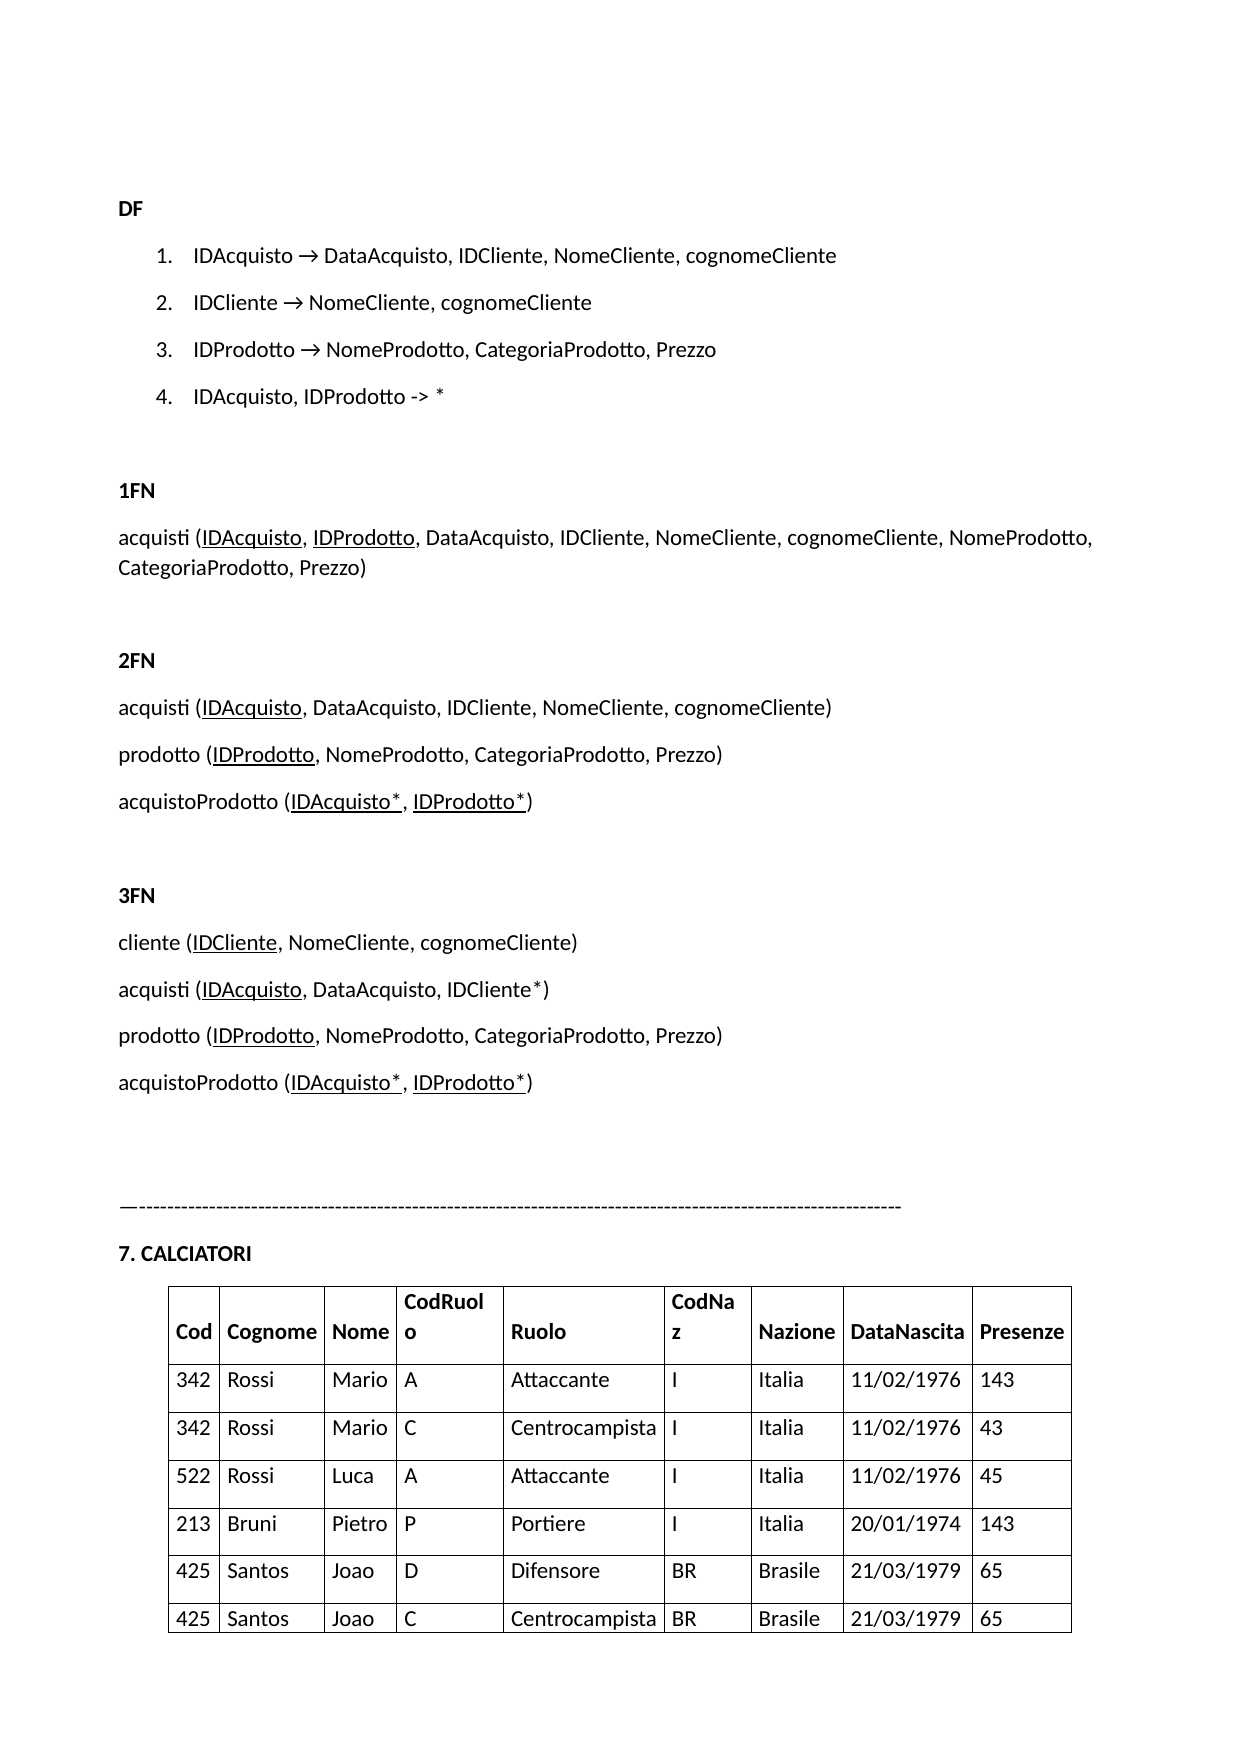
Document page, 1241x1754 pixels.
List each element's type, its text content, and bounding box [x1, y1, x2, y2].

table_cell 522 [169, 1461, 219, 1508]
text acquistoProdotto (IDAcquisto*, IDProdotto*) [118, 1068, 1122, 1096]
table_cell 20/01/1974 [844, 1509, 972, 1555]
text 2FN [118, 647, 1122, 674]
table_cell C [397, 1604, 503, 1632]
table_cell BR [665, 1604, 751, 1632]
table_cell A [397, 1461, 503, 1508]
text 7. CALCIATORI [118, 1239, 1122, 1267]
table_cell Bruni [220, 1509, 324, 1555]
table_cell 11/02/1976 [844, 1413, 972, 1460]
table_cell I [665, 1509, 751, 1555]
table_cell Brasile [752, 1604, 843, 1632]
table_cell Rossi [220, 1413, 324, 1460]
list IDProdotto → NomeProdotto, CategoriaProdotto, Prezzo [156, 335, 1122, 363]
table_cell Italia [752, 1365, 843, 1412]
table_cell Portiere [504, 1509, 664, 1555]
table_cell Pietro [325, 1509, 396, 1555]
text cliente (IDCliente, NomeCliente, cognomeCliente) [118, 928, 1122, 956]
list IDCliente → NomeCliente, cognomeCliente [156, 288, 1122, 316]
table_cell 21/03/1979 [844, 1556, 972, 1603]
text acquisti (IDAcquisto, DataAcquisto, IDCliente*) [118, 975, 1122, 1003]
table_cell 11/02/1976 [844, 1365, 972, 1412]
table_cell Santos [220, 1604, 324, 1632]
text acquisti (IDAcquisto, DataAcquisto, IDCliente, NomeCliente, cognomeCliente) [118, 693, 1122, 721]
table_header CodRuolo [397, 1287, 503, 1364]
table_cell D [397, 1556, 503, 1603]
table_cell 342 [169, 1413, 219, 1460]
table_cell A [397, 1365, 503, 1412]
table_cell 21/03/1979 [844, 1604, 972, 1632]
table_cell Italia [752, 1413, 843, 1460]
table_header Cod [169, 1287, 219, 1364]
table_cell P [397, 1509, 503, 1555]
table_cell 143 [973, 1509, 1071, 1555]
text acquisti (IDAcquisto, IDProdotto, DataAcquisto, IDCliente, NomeCliente, cognomeCliente, NomeProdotto, CategoriaProdotto, Prezzo) [118, 523, 1122, 581]
table_header Presenze [973, 1287, 1071, 1364]
table_cell C [397, 1413, 503, 1460]
table_cell 213 [169, 1509, 219, 1555]
table_cell Attaccante [504, 1461, 664, 1508]
text 1FN [118, 476, 1122, 504]
text 3FN [118, 881, 1122, 909]
table_cell 425 [169, 1604, 219, 1632]
table_cell 425 [169, 1556, 219, 1603]
table_cell 65 [973, 1556, 1071, 1603]
text acquistoProdotto (IDAcquisto*, IDProdotto*) [118, 787, 1122, 815]
table_header Nome [325, 1287, 396, 1364]
table_header CodNaz [665, 1287, 751, 1364]
table_cell I [665, 1413, 751, 1460]
table_cell 342 [169, 1365, 219, 1412]
text prodotto (IDProdotto, NomeProdotto, CategoriaProdotto, Prezzo) [118, 740, 1122, 768]
table_cell Mario [325, 1365, 396, 1412]
table_header Cognome [220, 1287, 324, 1364]
table_cell 65 [973, 1604, 1071, 1632]
table_cell Attaccante [504, 1365, 664, 1412]
list IDAcquisto → DataAcquisto, IDCliente, NomeCliente, cognomeCliente [156, 241, 1122, 269]
text DF [118, 194, 1122, 222]
table_header Ruolo [504, 1287, 664, 1364]
table_header DataNascita [844, 1287, 972, 1364]
table_cell Joao [325, 1556, 396, 1603]
table_cell Rossi [220, 1461, 324, 1508]
table_cell Centrocampista [504, 1413, 664, 1460]
table_cell I [665, 1365, 751, 1412]
text prodotto (IDProdotto, NomeProdotto, CategoriaProdotto, Prezzo) [118, 1022, 1122, 1049]
table_cell Difensore [504, 1556, 664, 1603]
table_cell Italia [752, 1509, 843, 1555]
table_cell Italia [752, 1461, 843, 1508]
table_cell Luca [325, 1461, 396, 1508]
text —------------------------------------------------------------------------------------------------------------- [118, 1192, 1122, 1220]
table_header Nazione [752, 1287, 843, 1364]
table_cell Joao [325, 1604, 396, 1632]
table_cell Brasile [752, 1556, 843, 1603]
table_cell I [665, 1461, 751, 1508]
table_cell Mario [325, 1413, 396, 1460]
table_cell 43 [973, 1413, 1071, 1460]
list IDAcquisto, IDProdotto -> * [156, 382, 1122, 410]
table_cell 143 [973, 1365, 1071, 1412]
table_cell BR [665, 1556, 751, 1603]
table_cell Santos [220, 1556, 324, 1603]
table_cell 45 [973, 1461, 1071, 1508]
table_cell Rossi [220, 1365, 324, 1412]
table_cell Centrocampista [504, 1604, 664, 1632]
table_cell 11/02/1976 [844, 1461, 972, 1508]
